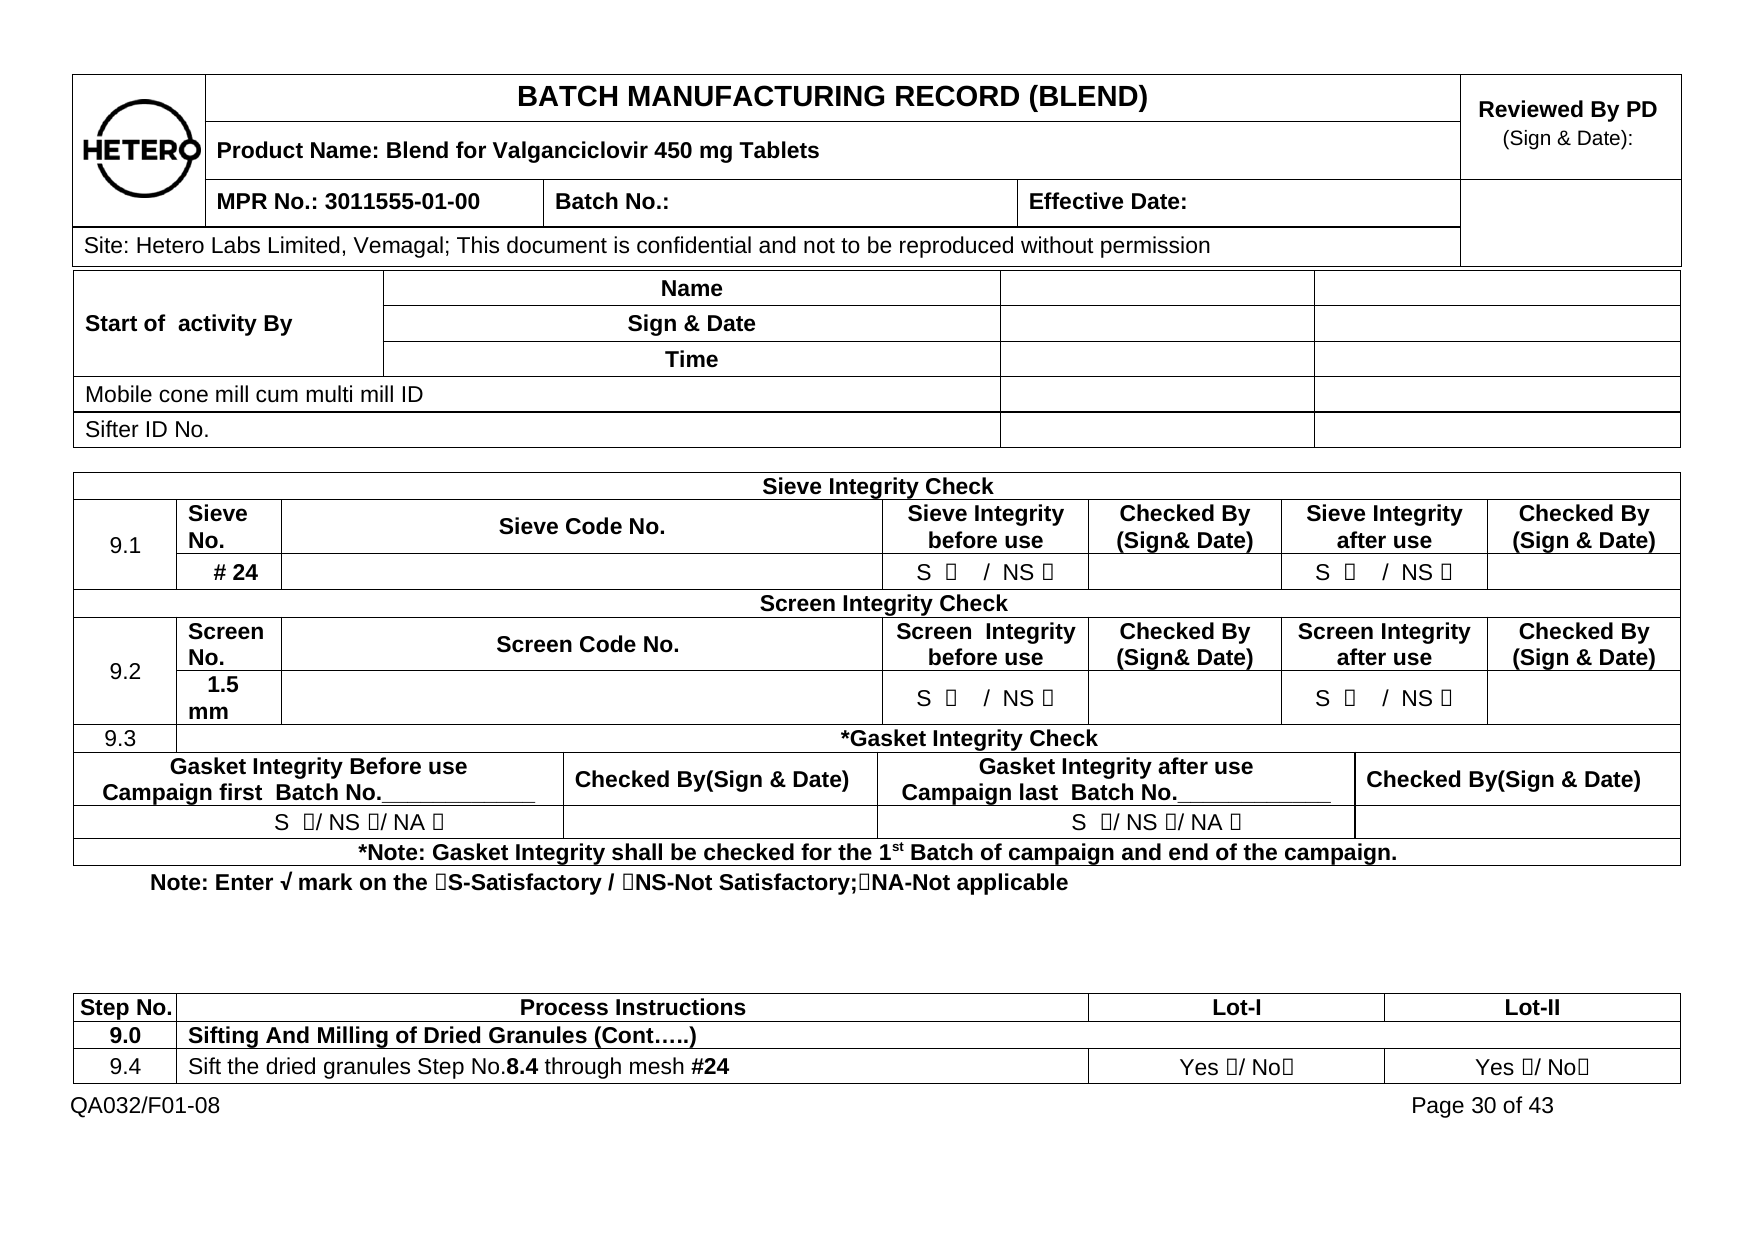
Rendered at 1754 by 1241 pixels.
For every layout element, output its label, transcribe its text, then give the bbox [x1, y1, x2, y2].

table_cell [1488, 671, 1680, 724]
table_cell Sifting And Milling of Dried Granules (Cont…..) [177, 1022, 1680, 1048]
table_cell [1315, 377, 1680, 411]
table_cell Time [384, 342, 1000, 376]
table_cell [1001, 377, 1314, 411]
table_cell S / NS / NA  [74, 806, 563, 838]
table_header Lot-II [1385, 994, 1680, 1021]
table_cell [1089, 554, 1281, 589]
table_cell *Note: Gasket Integrity shall be checked for the 1st Batch of campaign and end of the campaign. [74, 839, 1680, 865]
table_cell Checked By (Sign& Date) [1089, 618, 1281, 670]
table_cell [1001, 413, 1314, 447]
table_cell 9.0 [74, 1022, 176, 1048]
table_cell Checked By(Sign & Date) [564, 753, 877, 805]
table_cell Checked By(Sign & Date) [1356, 753, 1680, 805]
table_cell Sign & Date [384, 306, 1000, 341]
table_cell [282, 671, 882, 724]
table_cell Yes / No [1385, 1049, 1680, 1083]
table_cell Screen Integrity after use [1282, 618, 1487, 670]
table_cell Screen No. [177, 618, 281, 670]
table_header Sieve Integrity Check [74, 473, 1680, 499]
table_cell *Gasket Integrity Check [177, 725, 1680, 752]
table_cell Name [384, 271, 1000, 305]
table_header Process Instructions [177, 994, 1088, 1021]
table_cell Screen Integrity before use [883, 618, 1088, 670]
table_cell S / NS / NA  [878, 806, 1354, 838]
table_cell Start of activity By [74, 271, 383, 376]
table_cell S  / NS  [1282, 671, 1487, 724]
table_cell [1001, 271, 1314, 305]
table_cell 9.2 [74, 618, 176, 724]
table_cell Gasket Integrity Before use Campaign first Batch No.____________ [74, 753, 563, 805]
table_cell [1488, 554, 1680, 589]
table_cell Yes / No [1089, 1049, 1384, 1083]
table_cell S  / NS  [883, 671, 1088, 724]
table_cell [1315, 306, 1680, 341]
table_cell Sieve Integrity after use [1282, 500, 1487, 553]
table_cell [1356, 806, 1680, 838]
table_cell [1089, 671, 1281, 724]
table_cell 9.4 [74, 1049, 176, 1083]
table_cell Checked By (Sign & Date) [1488, 618, 1680, 670]
text Note: Enter √ mark on the S-Satisfactory / NS-Not Satisfactory;NA-Not applicable [150, 866, 1604, 897]
table_cell Mobile cone mill cum multi mill ID [74, 377, 1000, 411]
table_cell 9.3 [74, 725, 176, 752]
table_cell Checked By (Sign& Date) [1089, 500, 1281, 553]
table_cell [1315, 271, 1680, 305]
table_cell [564, 806, 877, 838]
table_cell S  / NS  [1282, 554, 1487, 589]
table_cell Screen Integrity Check [74, 590, 1680, 617]
table_cell [1315, 413, 1680, 447]
table_cell S  / NS  [883, 554, 1088, 589]
table_cell Gasket Integrity after use Campaign last Batch No.____________ [878, 753, 1354, 805]
table_header Step No. [74, 994, 176, 1021]
table_cell Sifter ID No. [74, 413, 1000, 447]
picture [83, 99, 201, 198]
table_cell Sieve Integrity before use [883, 500, 1088, 553]
table_cell [1001, 342, 1314, 376]
table_cell Screen Code No. [282, 618, 882, 670]
table_cell 1.5 mm [177, 671, 281, 724]
table_cell Checked By (Sign & Date) [1488, 500, 1680, 553]
table_cell Sift the dried granules Step No.8.4 through mesh #24 [177, 1049, 1088, 1083]
table_cell 9.1 [74, 500, 176, 589]
table_header Lot-I [1089, 994, 1384, 1021]
table_cell [1001, 306, 1314, 341]
table_cell [282, 554, 882, 589]
table_cell Sieve Code No. [282, 500, 882, 553]
table_cell [1315, 342, 1680, 376]
table_cell # 24 [177, 554, 281, 589]
table_cell Sieve No. [177, 500, 281, 553]
